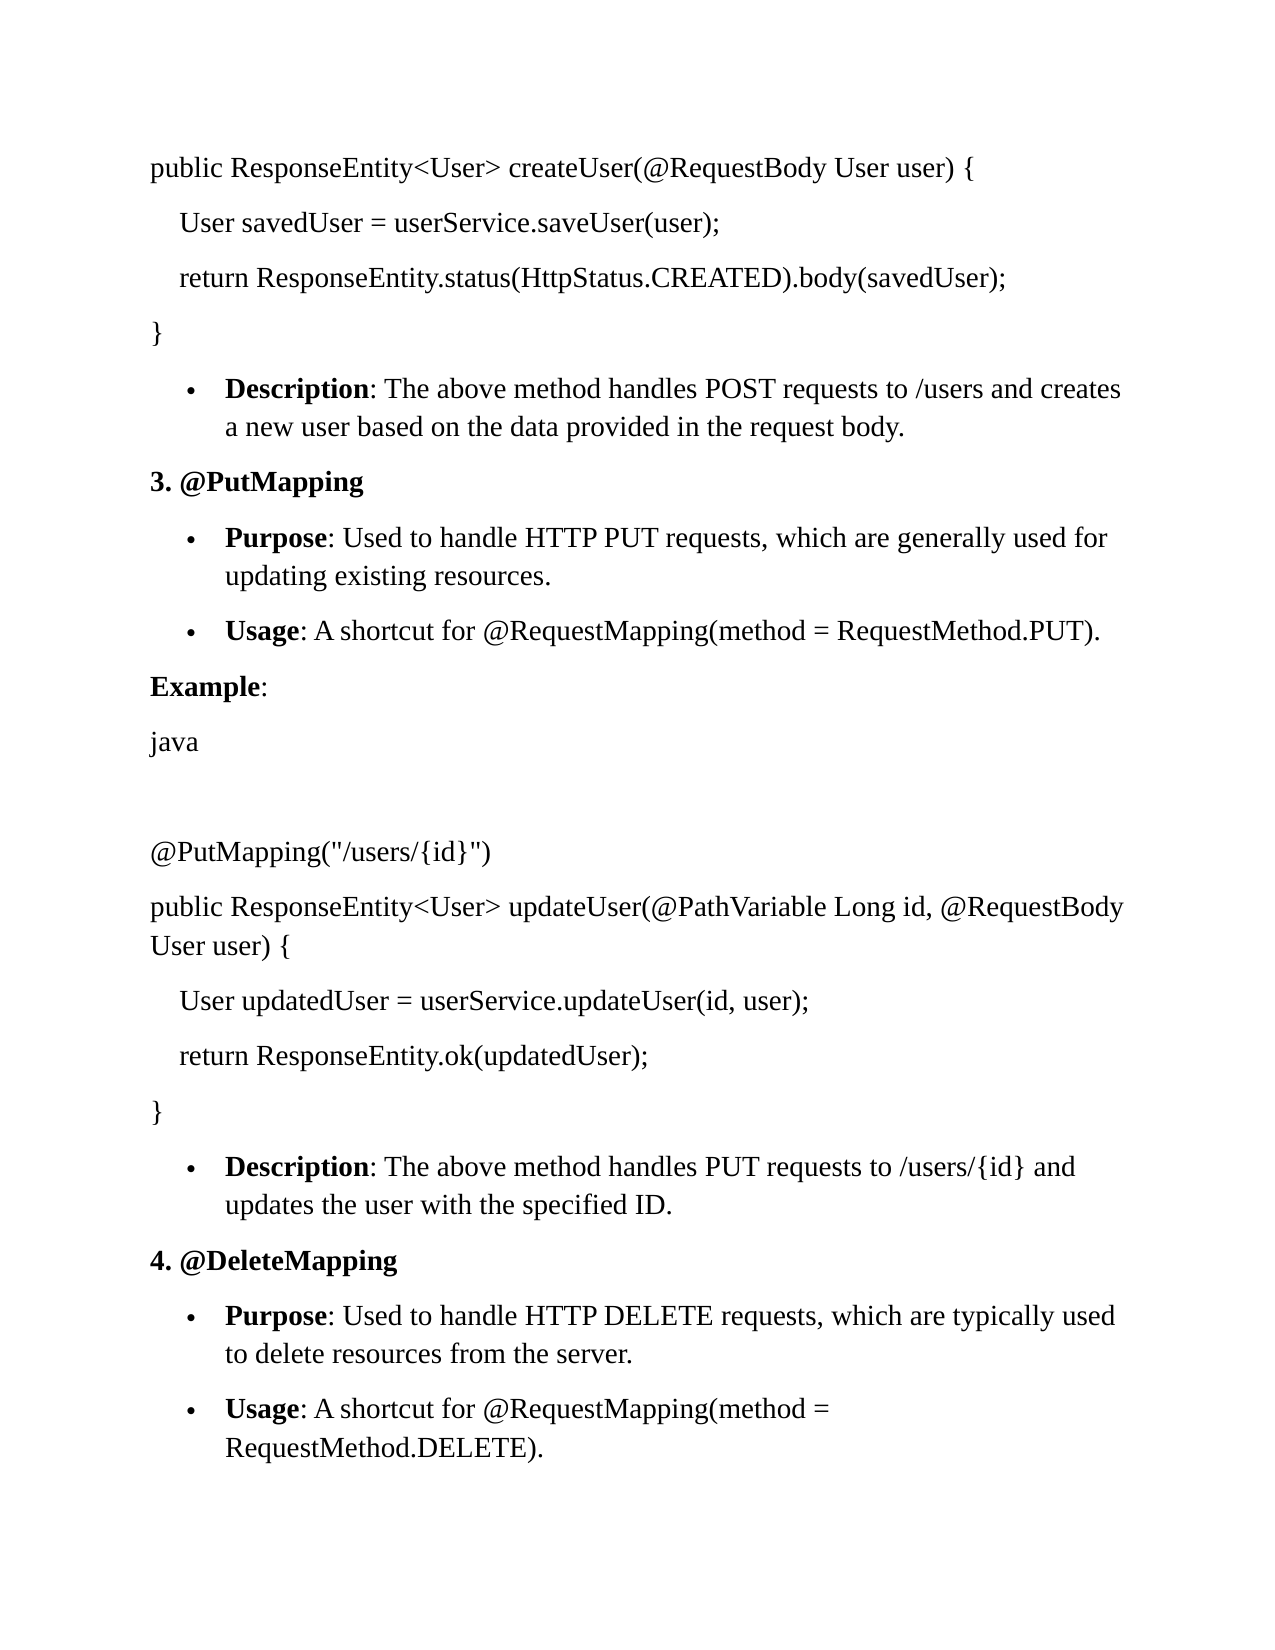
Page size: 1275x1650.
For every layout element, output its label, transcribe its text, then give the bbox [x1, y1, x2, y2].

text public ResponseEntity<User> createUser(@RequestBody User user) { [150, 150, 1125, 183]
text 3. @PutMapping [150, 464, 1125, 498]
text return ResponseEntity.status(HttpStatus.CREATED).body(savedUser); [150, 260, 1125, 294]
text java [150, 724, 1125, 757]
text return ResponseEntity.ok(updatedUser); [150, 1038, 1125, 1072]
text } [150, 1094, 1125, 1127]
list Usage: A shortcut for @RequestMapping(method = RequestMethod.PUT). [187, 613, 1125, 647]
text Example: [150, 669, 1125, 702]
list Purpose: Used to handle HTTP PUT requests, which are generally used for updating existing resources. [187, 520, 1125, 592]
text @PutMapping("/users/{id}") [150, 834, 1125, 868]
text User updatedUser = userService.updateUser(id, user); [150, 983, 1125, 1017]
text public ResponseEntity<User> updateUser(@PathVariable Long id, @RequestBody User user) { [150, 889, 1125, 962]
text User savedUser = userService.saveUser(user); [150, 205, 1125, 239]
list Purpose: Used to handle HTTP DELETE requests, which are typically used to delete resources from the server. [187, 1298, 1125, 1370]
list Description: The above method handles POST requests to /users and creates a new user based on the data provided in the request body. [187, 371, 1125, 443]
text 4. @DeleteMapping [150, 1243, 1125, 1276]
list Description: The above method handles PUT requests to /users/{id} and updates the user with the specified ID. [187, 1149, 1125, 1221]
list Usage: A shortcut for @RequestMapping(method = RequestMethod.DELETE). [187, 1392, 1125, 1464]
text } [150, 316, 1125, 349]
